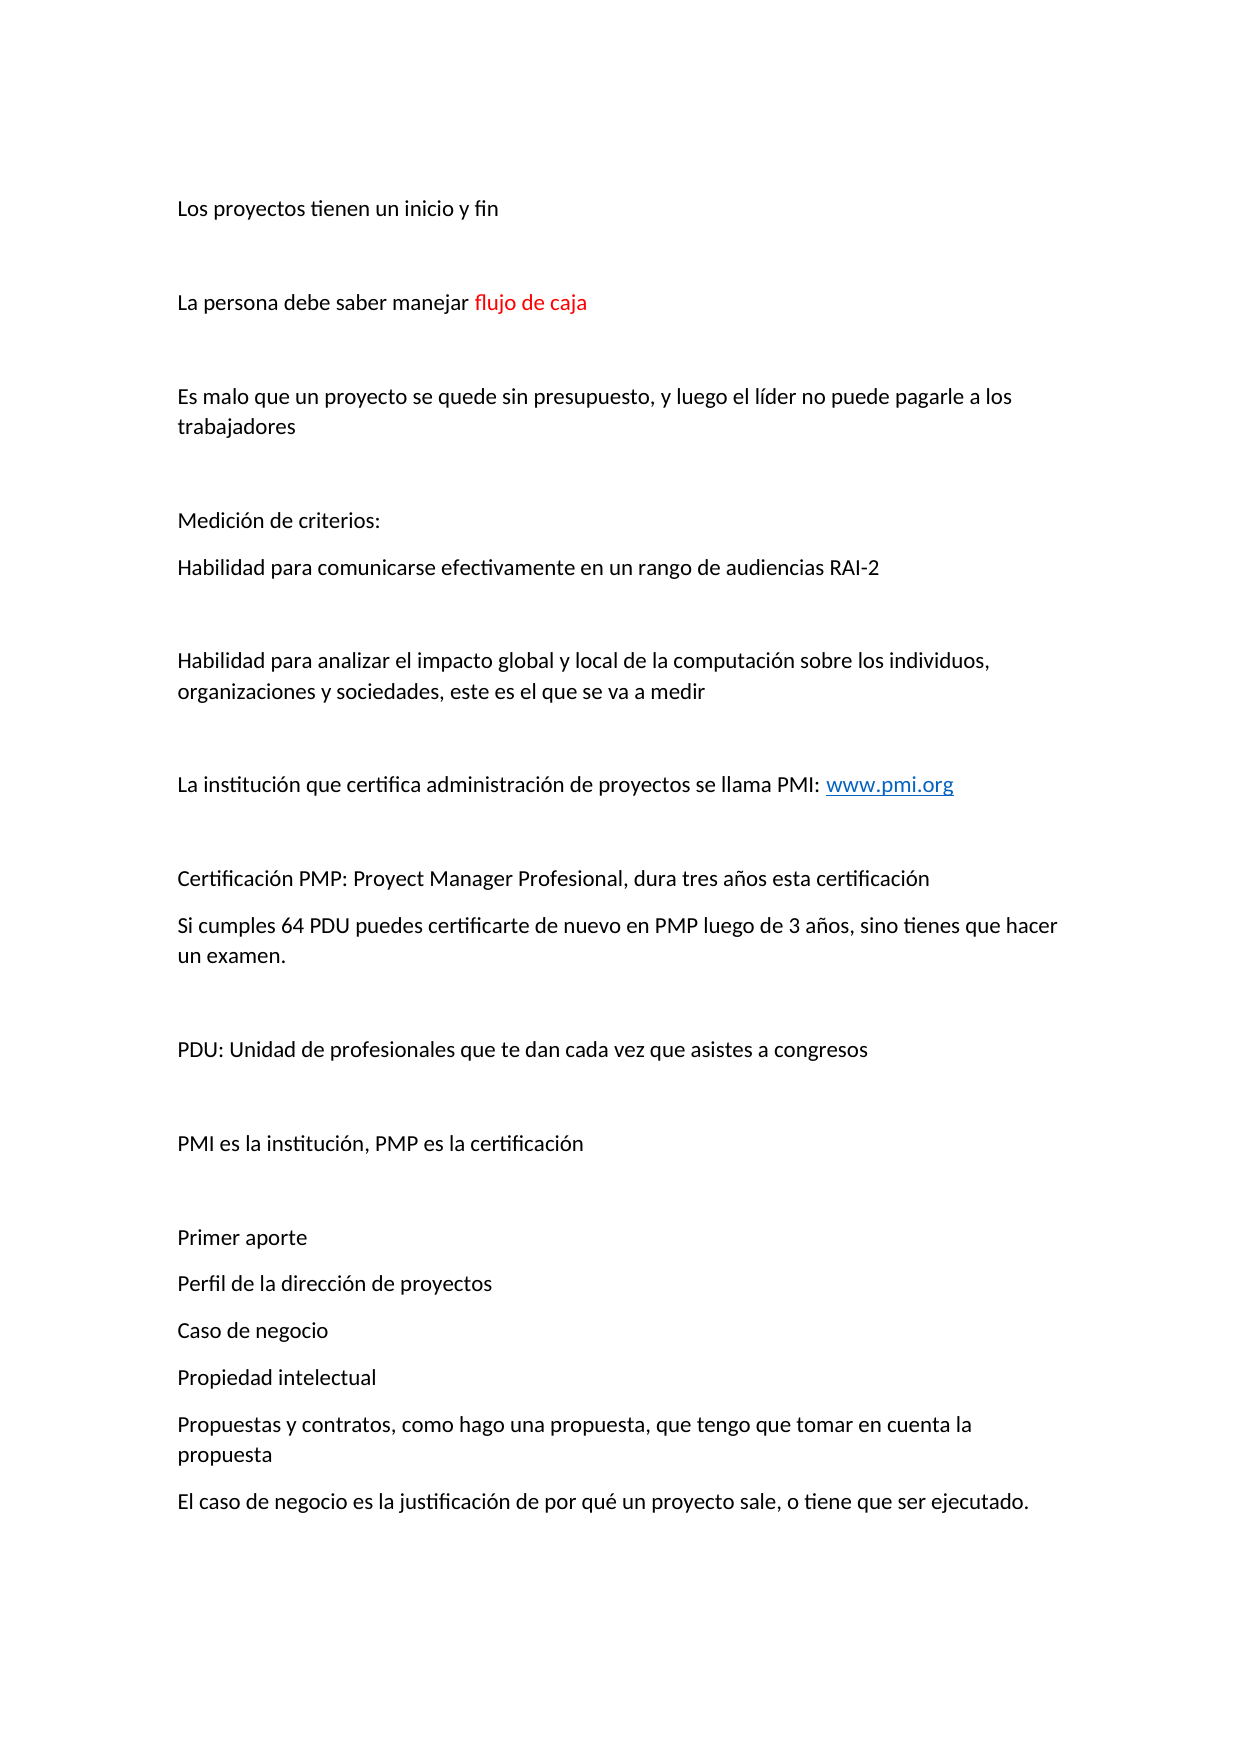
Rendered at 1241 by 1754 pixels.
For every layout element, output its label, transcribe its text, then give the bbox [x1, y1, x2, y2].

text Los proyectos tienen un inicio y fin [177, 194, 1063, 222]
text Perfil de la dirección de proyectos [177, 1269, 1063, 1297]
text La institución que certifica administración de proyectos se llama PMI: www.pmi.org [177, 771, 1063, 798]
text PDU: Unidad de profesionales que te dan cada vez que asistes a congresos [177, 1035, 1063, 1063]
text Medición de criterios: [177, 506, 1063, 534]
text Caso de negocio [177, 1316, 1063, 1344]
text Si cumples 64 PDU puedes certificarte de nuevo en PMP luego de 3 años, sino tienes que hacer un examen. [177, 911, 1063, 969]
text El caso de negocio es la justificación de por qué un proyecto sale, o tiene que ser ejecutado. [177, 1487, 1063, 1515]
text Primer aporte [177, 1223, 1063, 1251]
text Propiedad intelectual [177, 1363, 1063, 1391]
text Habilidad para comunicarse efectivamente en un rango de audiencias RAI-2 [177, 553, 1063, 581]
text Certificación PMP: Proyect Manager Profesional, dura tres años esta certificación [177, 864, 1063, 892]
text Es malo que un proyecto se quede sin presupuesto, y luego el líder no puede pagarle a los trabajadores [177, 382, 1063, 440]
text Habilidad para analizar el impacto global y local de la computación sobre los individuos, organizaciones y sociedades, este es el que se va a medir [177, 647, 1063, 705]
text Propuestas y contratos, como hago una propuesta, que tengo que tomar en cuenta la propuesta [177, 1410, 1063, 1468]
text PMI es la institución, PMP es la certificación [177, 1129, 1063, 1157]
text La persona debe saber manejar flujo de caja [177, 288, 1063, 316]
